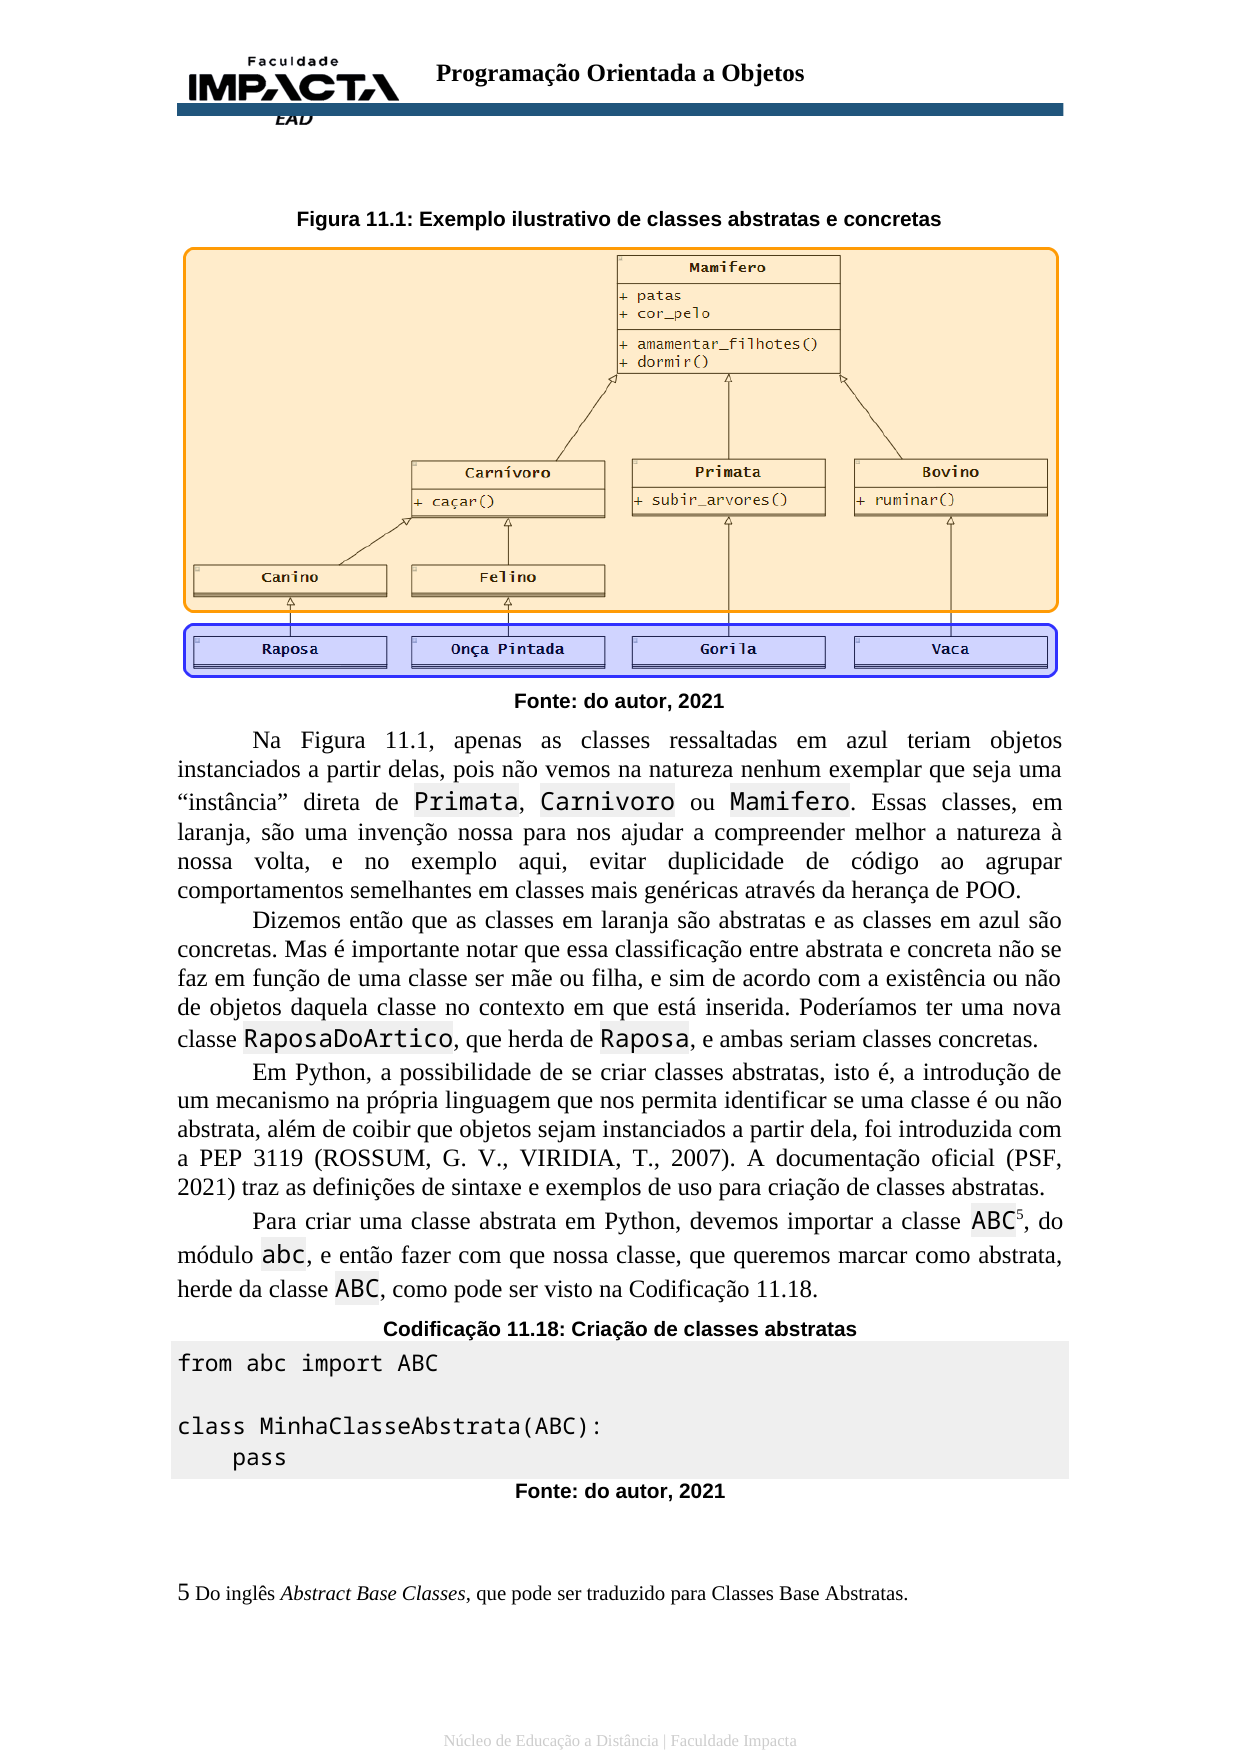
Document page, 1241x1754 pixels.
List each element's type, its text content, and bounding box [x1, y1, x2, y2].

picture [177, 243, 1063, 685]
subtitle pass [177, 1435, 1063, 1472]
picture [177, 48, 1064, 134]
text Na Figura 11.1, apenas as classes ressaltadas em azul teriam objetos instanciados a partir delas, pois não vemos na natureza nenhum exemplar que seja uma “instância” direta de Primata, Carnivoro ou Mamifero. Essas classes, em laranja, são uma invenção nossa para nos ajudar a compreender melhor a natureza à nossa volta, e no exemplo aqui, evitar duplicidade de código ao agrupar comportamentos semelhantes em classes mais genéricas através da herança de POO. [177, 726, 1063, 903]
text Em Python, a possibilidade de se criar classes abstratas, isto é, a introdução de um mecanismo na própria linguagem que nos permita identificar se uma classe é ou não abstrata, além de coibir que objetos sejam instanciados a partir dela, foi introduzida com a PEP 3119 (ROSSUM, G. V., VIRIDIA, T., 2007). A documentação oficial (PSF, 2021) traz as definições de sintaxe e exemplos de uso para criação de classes abstratas. [177, 1057, 1063, 1200]
subtitle from abc import ABC [177, 1348, 1063, 1379]
subtitle Codificação 11.18: Criação de classes abstratas [177, 1317, 1063, 1341]
subtitle class MinhaClasseAbstrata(ABC): [177, 1410, 1063, 1435]
subtitle Fonte: do autor, 2021 [177, 1479, 1063, 1503]
subtitle Figura 11.1: Exemplo ilustrativo de classes abstratas e concretas [177, 207, 1061, 231]
subtitle Fonte: do autor, 2021 [295, 689, 943, 713]
text Para criar uma classe abstrata em Python, devemos importar a classe ABC, do módulo abc, e então fazer com que nossa classe, que queremos marcar como abstrata, herde da classe ABC, como pode ser visto na Codificação 11.18. [177, 1202, 1063, 1305]
text Dizemos então que as classes em laranja são abstratas e as classes em azul são concretas. Mas é importante notar que essa classificação entre abstrata e concreta não se faz em função de uma classe ser mãe ou filha, e sim de acordo com a existência ou não de objetos daquela classe no contexto em que está inserida. Poderíamos ter uma nova classe RaposaDoArtico, que herda de Raposa, e ambas seriam classes concretas. [177, 906, 1063, 1054]
